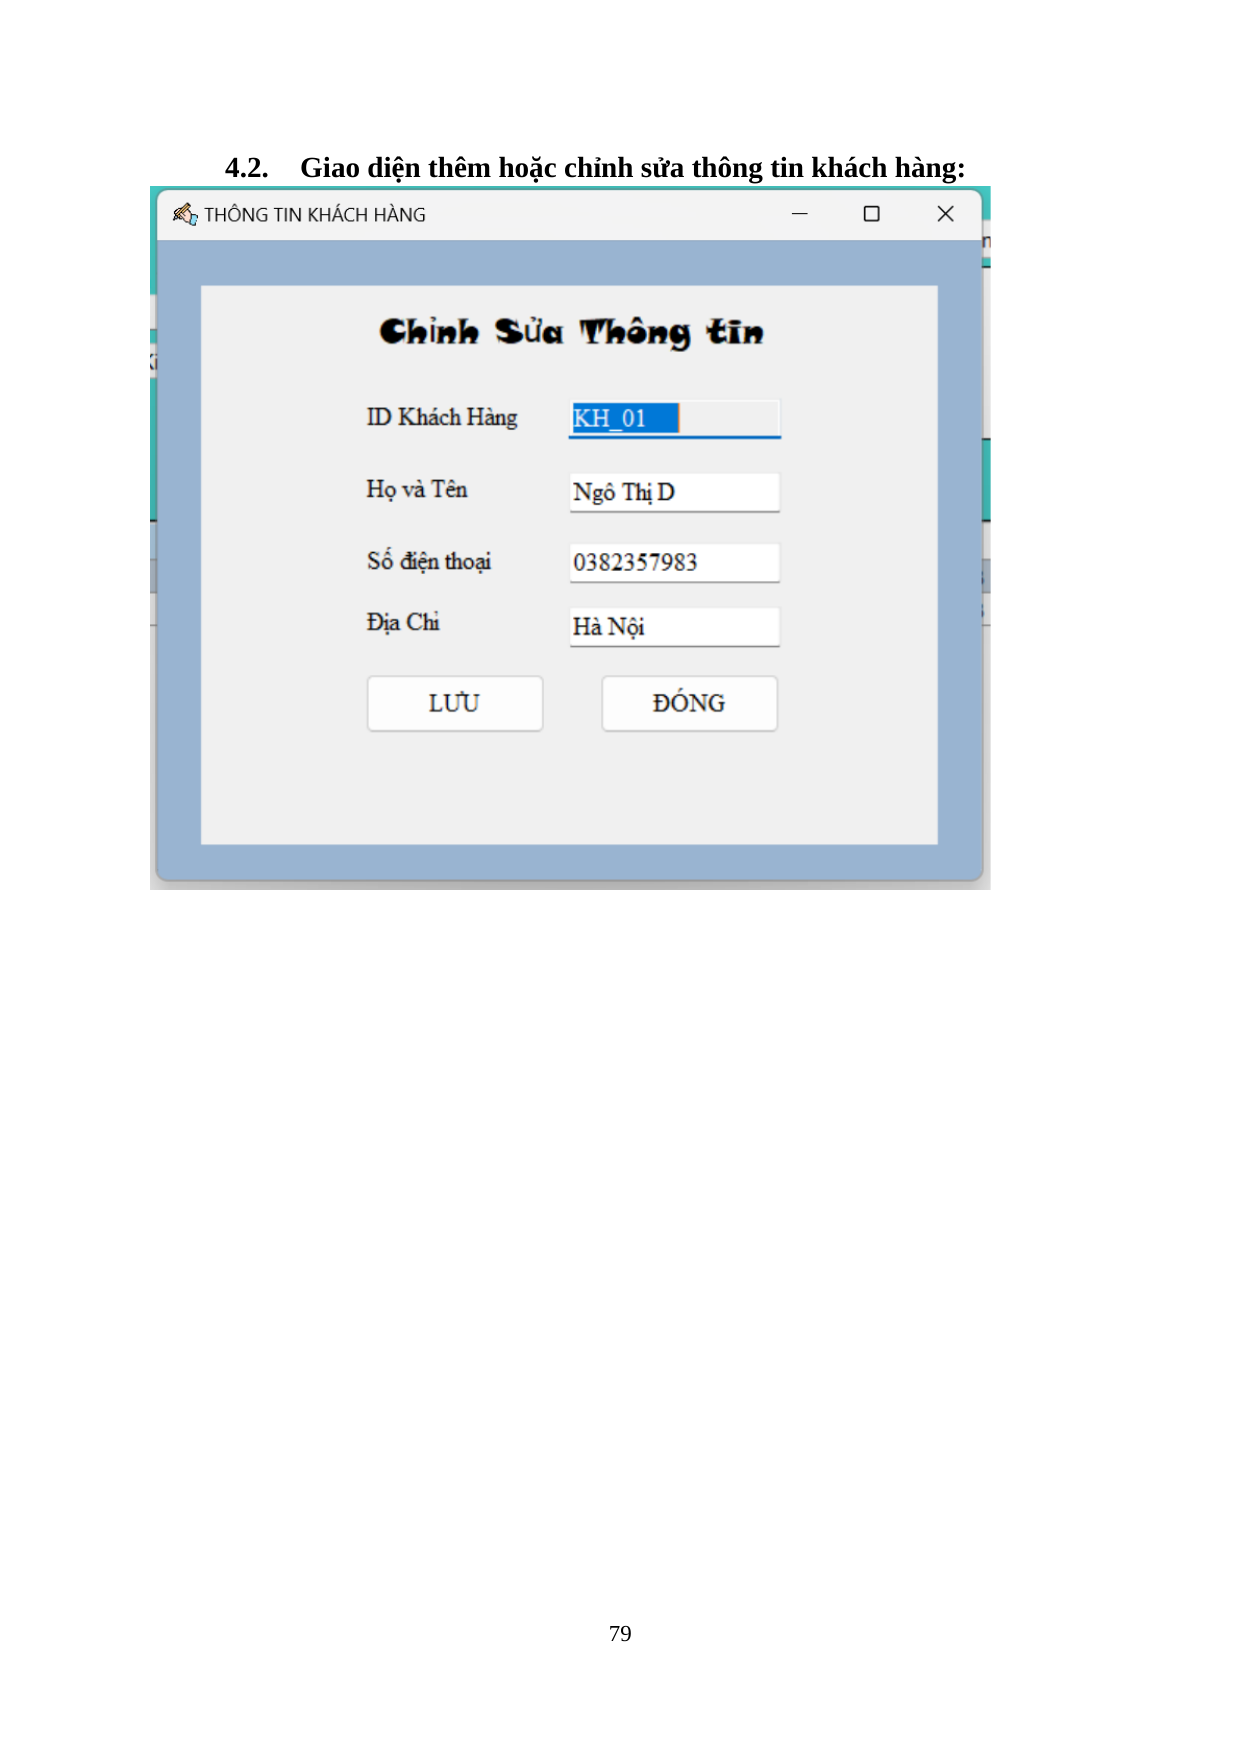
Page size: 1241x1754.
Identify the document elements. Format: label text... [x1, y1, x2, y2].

picture [150, 186, 991, 890]
subtitle Giao diện thêm hoặc chỉnh sửa thông tin khách hàng: [225, 150, 1096, 183]
